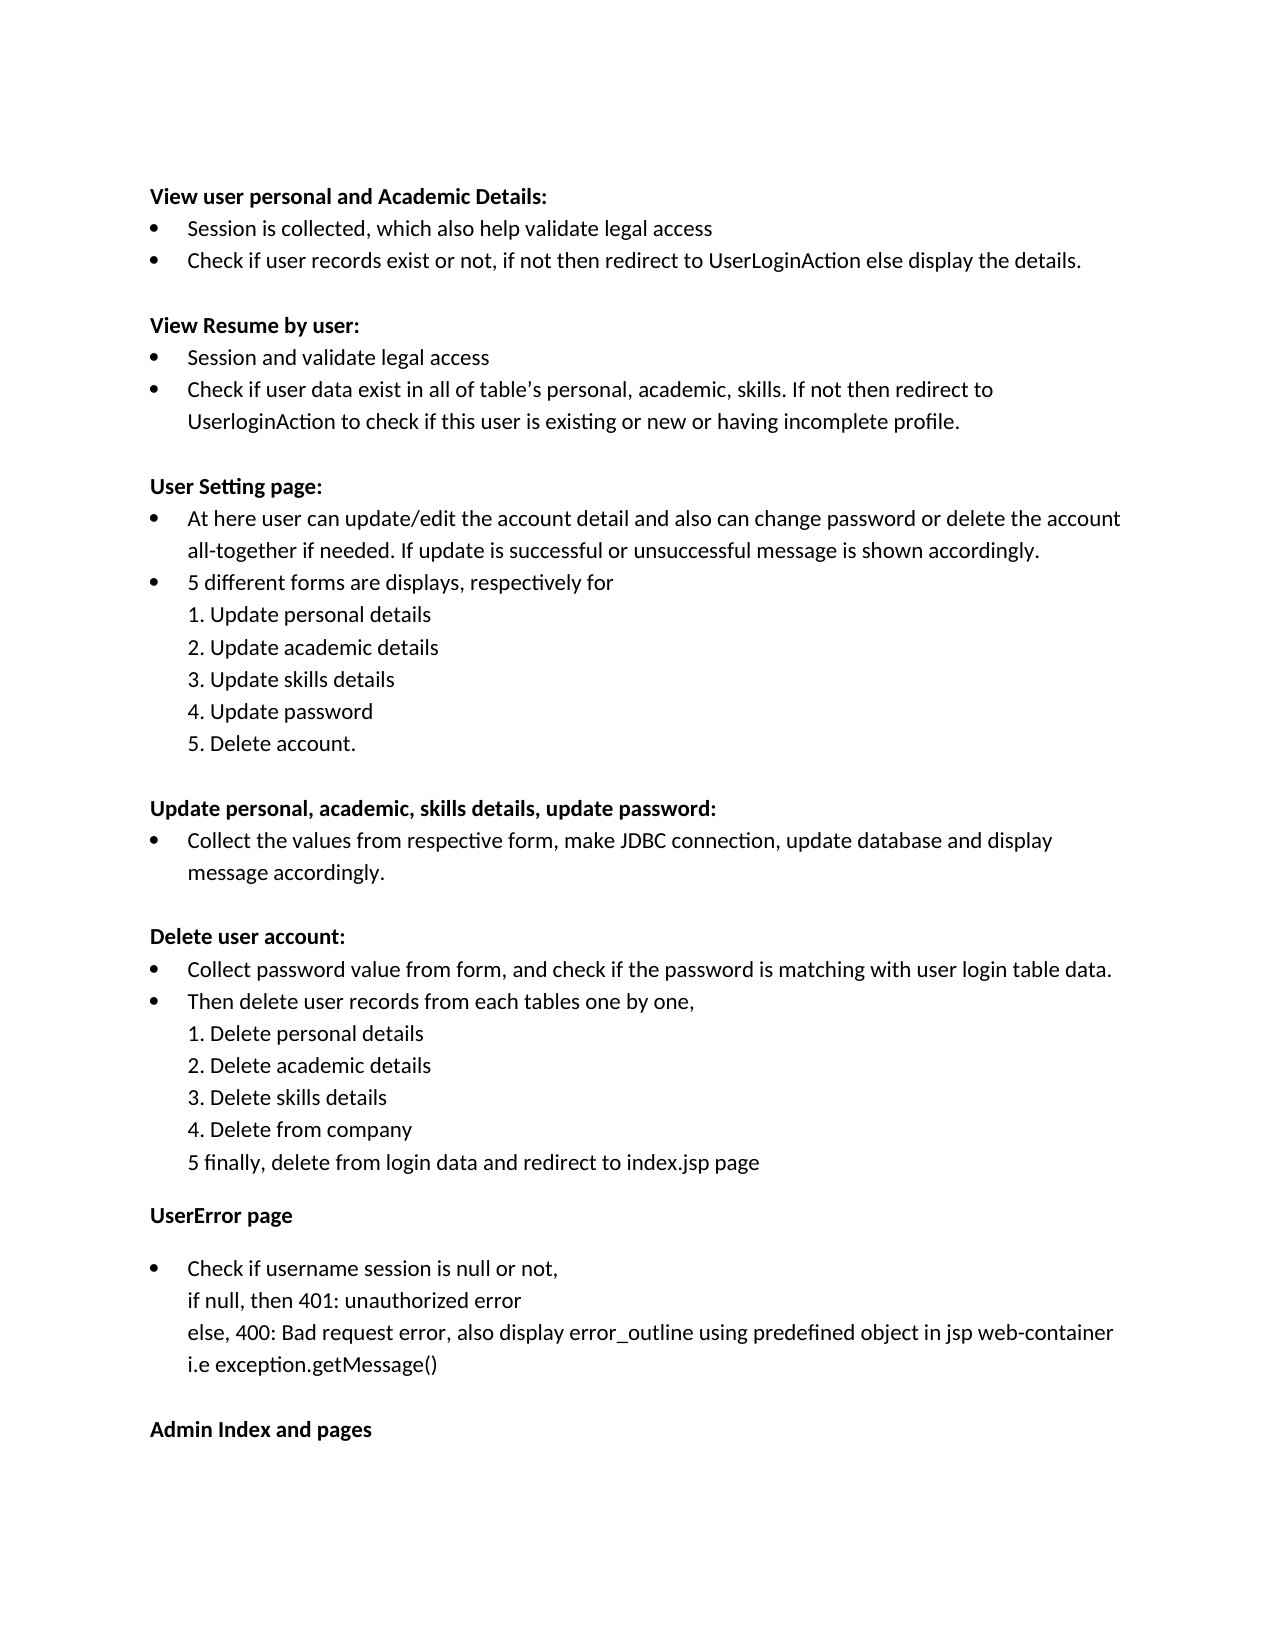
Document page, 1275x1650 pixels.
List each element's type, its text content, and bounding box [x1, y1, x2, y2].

list 5 different forms are displays, respectively for 1. Update personal details 2. Update academic details 3. Update skills details 4. Update password 5. Delete account. [150, 568, 1125, 757]
list Then delete user records from each tables one by one, 1. Delete personal details 2. Delete academic details 3. Delete skills details 4. Delete from company 5 finally, delete from login data and redirect to index.jsp page [150, 987, 1125, 1176]
list Collect password value from form, and check if the password is matching with user login table data. [150, 955, 1125, 983]
list User Setting page: [150, 472, 1125, 500]
text UserError page [150, 1201, 1125, 1229]
list Session and validate legal access [150, 343, 1125, 371]
list At here user can update/edit the account detail and also can change password or delete the account all-together if needed. If update is successful or unsuccessful message is shown accordingly. [150, 504, 1125, 564]
list Check if user records exist or not, if not then redirect to UserLoginAction else display the details. [150, 247, 1125, 274]
list Check if username session is null or not, if null, then 401: unauthorized error else, 400: Bad request error, also display error_outline using predefined object in jsp web-container i.e exception.getMessage() [150, 1254, 1125, 1378]
list View user personal and Academic Details: [150, 182, 1125, 210]
list View Resume by user: [150, 311, 1125, 339]
list Session is collected, which also help validate legal access [150, 214, 1125, 242]
list Update personal, academic, skills details, update password: [150, 794, 1125, 822]
list Delete user account: [150, 922, 1125, 951]
list Check if user data exist in all of table’s personal, academic, skills. If not then redirect to UserloginAction to check if this user is existing or new or having incomplete profile. [150, 375, 1125, 436]
list Collect the values from respective form, make JDBC connection, update database and display message accordingly. [150, 826, 1125, 886]
list Admin Index and pages [150, 1415, 1125, 1443]
